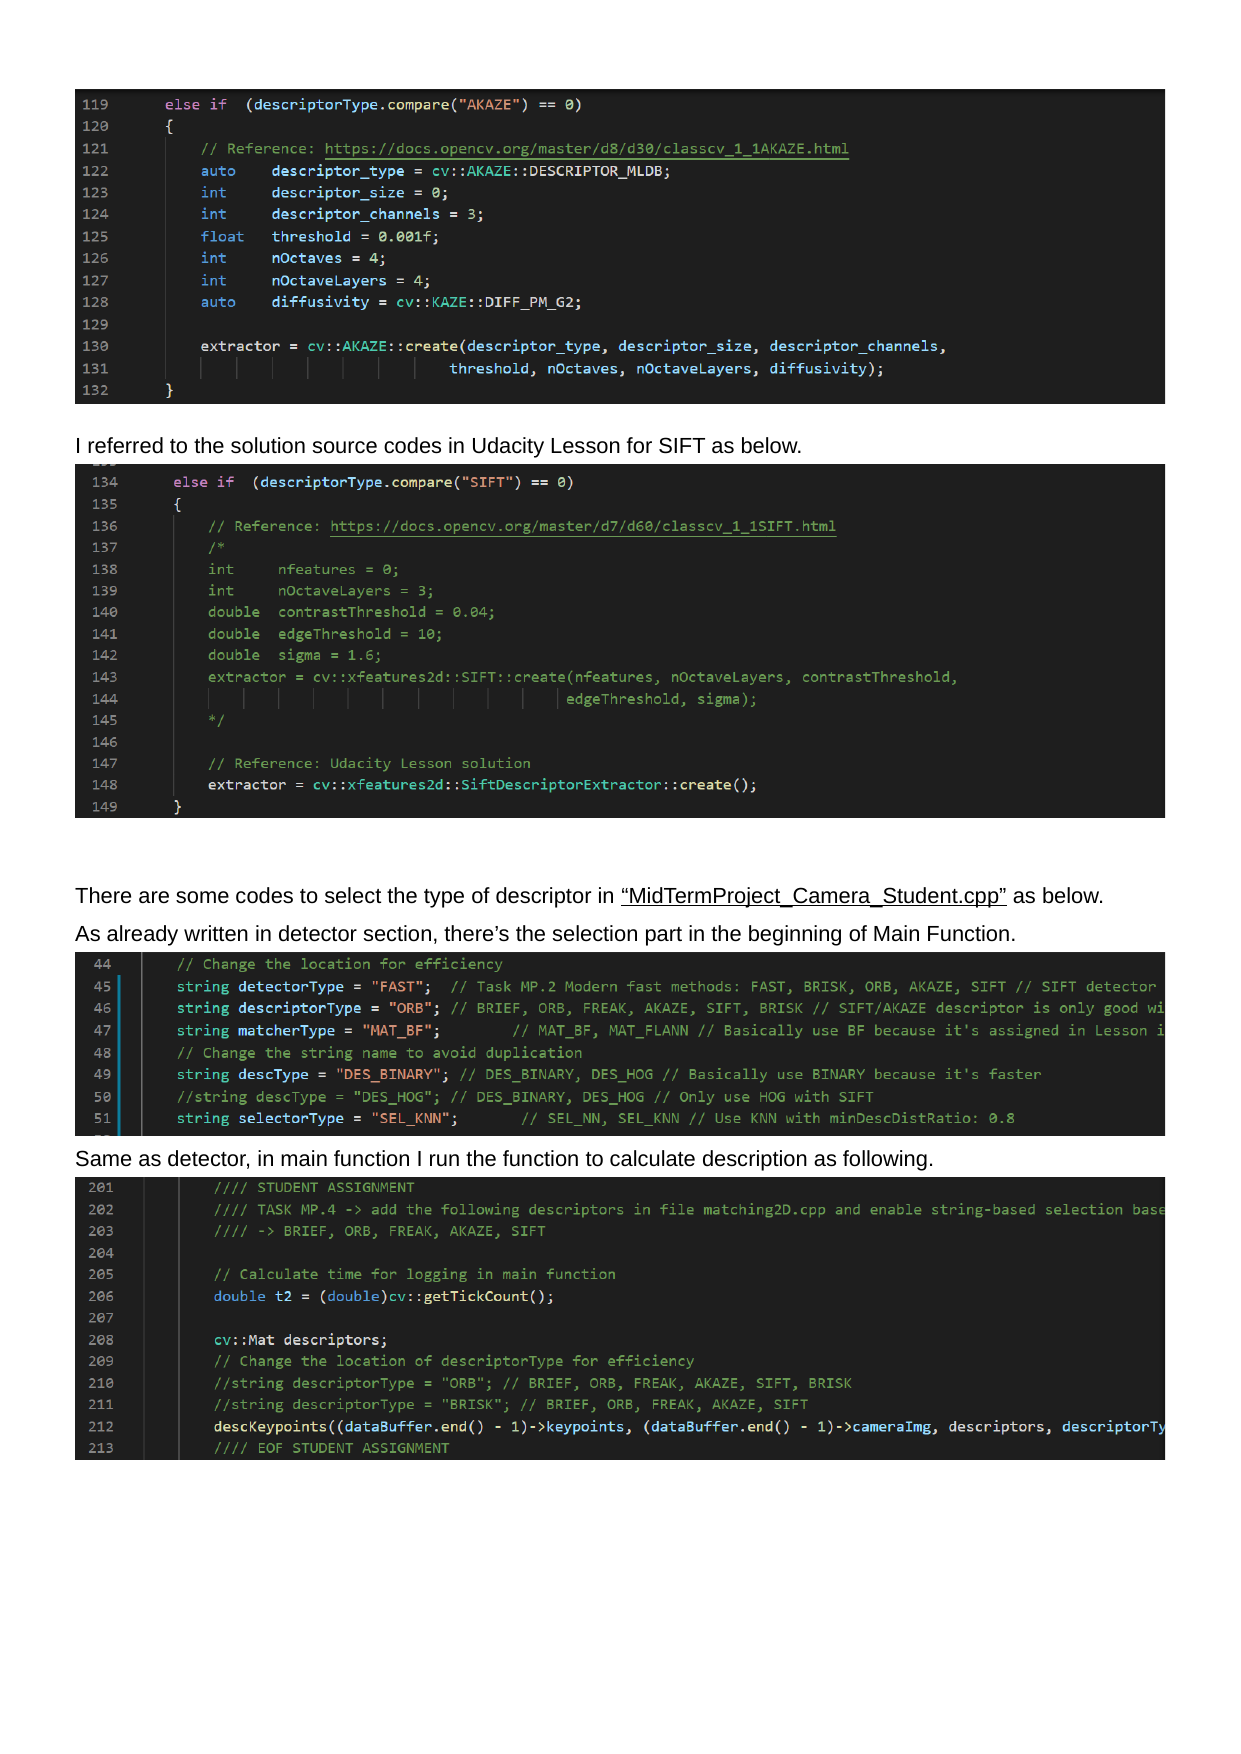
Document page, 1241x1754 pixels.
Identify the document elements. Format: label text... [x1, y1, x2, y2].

picture [75, 952, 1166, 1136]
picture [75, 89, 1166, 404]
picture [75, 1177, 1166, 1460]
text I referred to the solution source codes in Udacity Lesson for SIFT as below. [75, 427, 1165, 464]
text Same as detector, in main function I run the function to calculate description as following. [75, 1139, 1165, 1177]
picture [75, 464, 1166, 818]
text There are some codes to select the type of descriptor in “MidTermProject_Camera_Student.cpp” as below. [75, 877, 1165, 914]
text As already written in detector section, there’s the selection part in the beginning of Main Function. [75, 914, 1165, 952]
